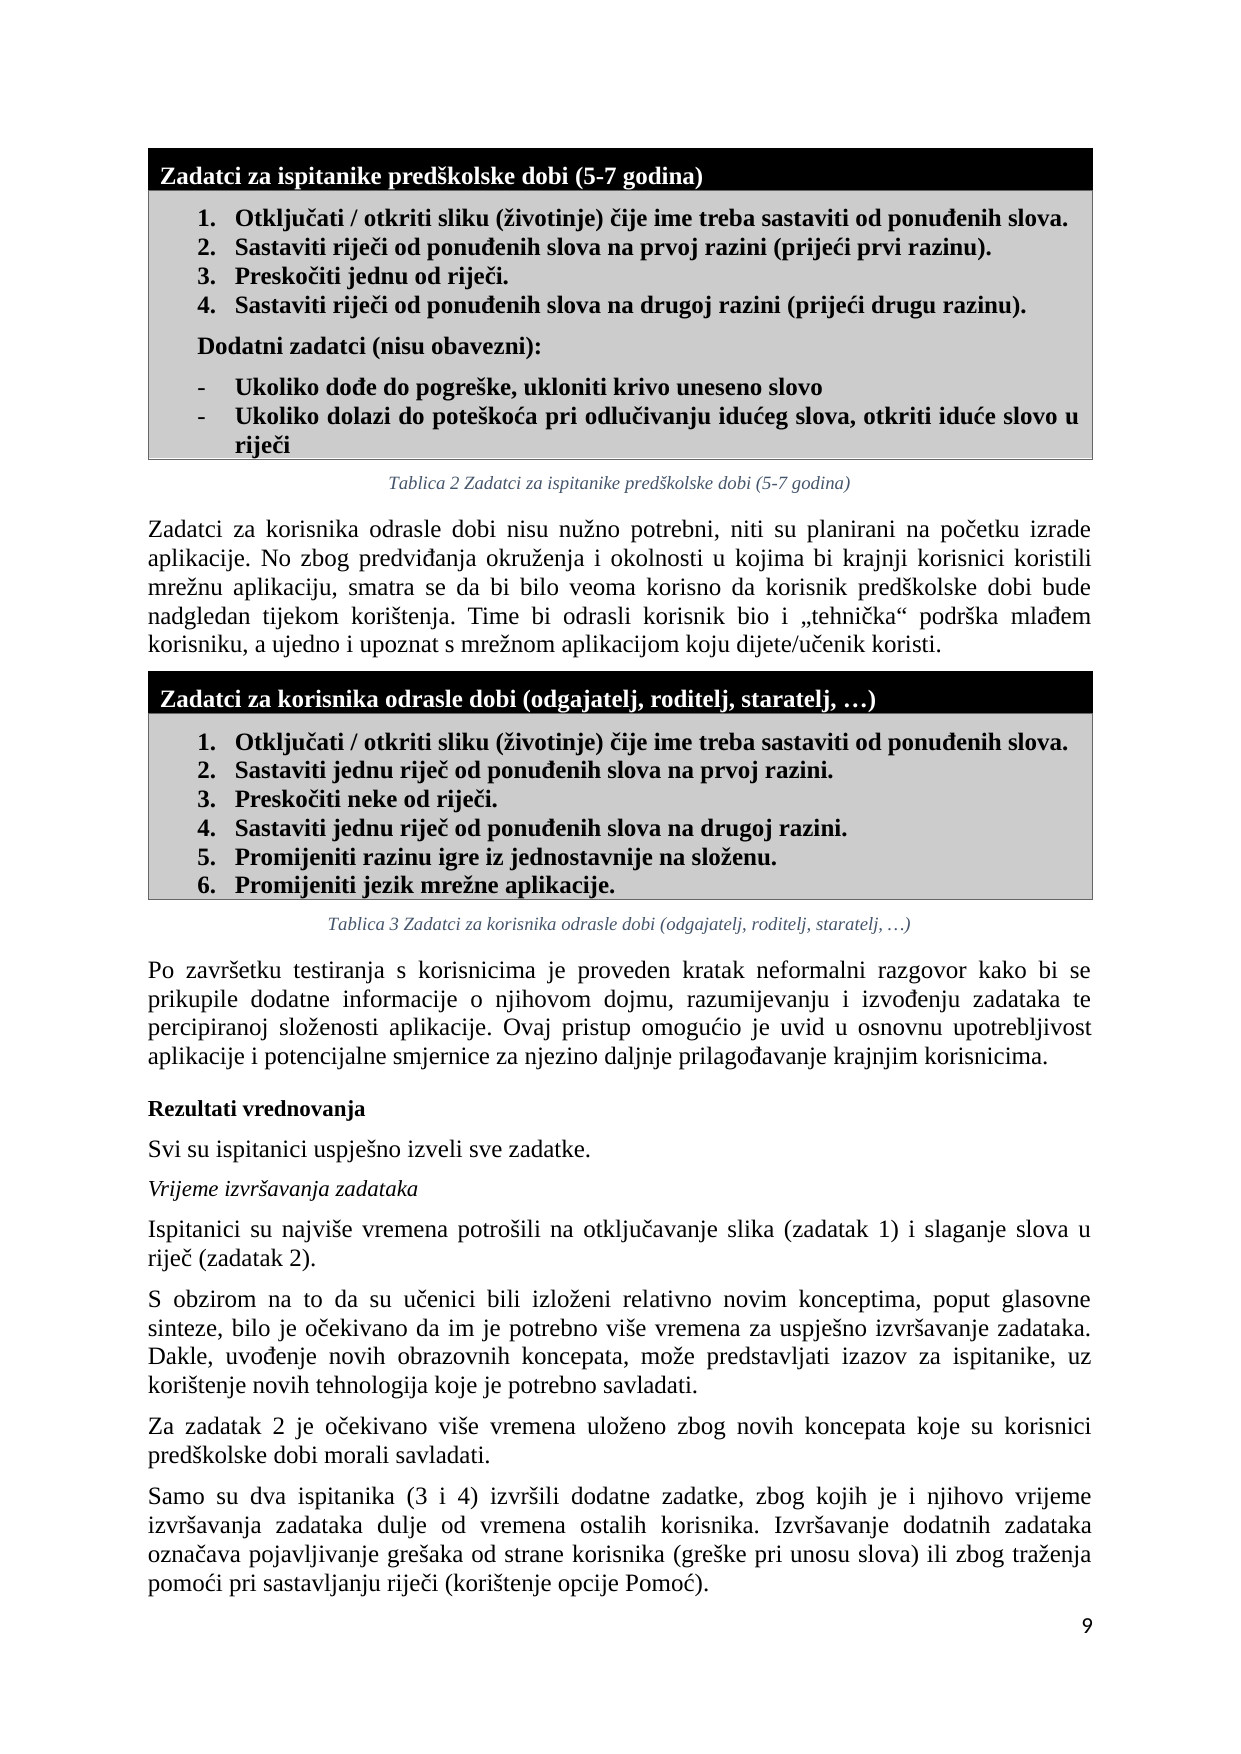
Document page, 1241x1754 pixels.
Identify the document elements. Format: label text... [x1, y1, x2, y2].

table_cell Otključati / otkriti sliku (životinje) čije ime treba sastaviti od ponuđenih slova. Sastaviti riječi od ponuđenih slova na prvoj razini (prijeći prvi razinu). Preskočiti jednu od riječi. Sastaviti riječi od ponuđenih slova na drugoj razini (prijeći drugu razinu). Dodatni zadatci (nisu obavezni): Ukoliko dođe do pogreške, ukloniti krivo uneseno slovo Ukoliko dolazi do poteškoća pri odlučivanju idućeg slova, otkriti iduće slovo u riječi [149, 191, 1092, 458]
text Zadatci za korisnika odrasle dobi nisu nužno potrebni, niti su planirani na početku izrade aplikacije. No zbog predviđanja okruženja i okolnosti u kojima bi krajnji korisnici koristili mrežnu aplikaciju, smatra se da bi bilo veoma korisno da korisnik predškolske dobi bude nadgledan tijekom korištenja. Time bi odrasli korisnik bio i „tehnička“ podrška mlađem korisniku, a ujedno i upoznat s mrežnom aplikacijom koju dijete/učenik koristi. [148, 514, 1092, 658]
text Samo su dva ispitanika (3 i 4) izvršili dodatne zadatke, zbog kojih je i njihovo vrijeme izvršavanja zadataka dulje od vremena ostalih korisnika. Izvršavanje dodatnih zadataka označava pojavljivanje grešaka od strane korisnika (greške pri unosu slova) ili zbog traženja pomoći pri sastavljanju riječi (korištenje opcije Pomoć). [148, 1481, 1092, 1596]
text S obzirom na to da su učenici bili izloženi relativno novim konceptima, poput glasovne sinteze, bilo je očekivano da im je potrebno više vremena za uspješno izvršavanje zadataka. Dakle, uvođenje novih obrazovnih koncepata, može predstavljati izazov za ispitanike, uz korištenje novih tehnologija koje je potrebno savladati. [148, 1284, 1092, 1399]
text Tablica 2 Zadatci za ispitanike predškolske dobi (5-7 godina) [148, 472, 1092, 494]
table_header Zadatci za korisnika odrasle dobi (odgajatelj, roditelj, staratelj, …) [149, 672, 1092, 713]
text Po završetku testiranja s korisnicima je proveden kratak neformalni razgovor kako bi se prikupile dodatne informacije o njihovom dojmu, razumijevanju i izvođenju zadataka te percipiranoj složenosti aplikacije. Ovaj pristup omogućio je uvid u osnovnu upotrebljivost aplikacije i potencijalne smjernice za njezino daljnje prilagođavanje krajnjim korisnicima. [148, 955, 1092, 1070]
text Rezultati vrednovanja [148, 1095, 1092, 1121]
table_header Zadatci za ispitanike predškolske dobi (5-7 godina) [149, 149, 1092, 190]
text Za zadatak 2 je očekivano više vremena uloženo zbog novih koncepata koje su korisnici predškolske dobi morali savladati. [148, 1411, 1092, 1469]
text Tablica 3 Zadatci za korisnika odrasle dobi (odgajatelj, roditelj, staratelj, …) [148, 913, 1092, 934]
text Svi su ispitanici uspješno izveli sve zadatke. [148, 1134, 1092, 1163]
table_cell Otključati / otkriti sliku (životinje) čije ime treba sastaviti od ponuđenih slova. Sastaviti jednu riječ od ponuđenih slova na prvoj razini. Preskočiti neke od riječi. Sastaviti jednu riječ od ponuđenih slova na drugoj razini. Promijeniti razinu igre iz jednostavnije na složenu. Promijeniti jezik mrežne aplikacije. [149, 714, 1092, 899]
text Ispitanici su najviše vremena potrošili na otključavanje slika (zadatak 1) i slaganje slova u riječ (zadatak 2). [148, 1214, 1092, 1271]
text Vrijeme izvršavanja zadataka [148, 1175, 1092, 1201]
